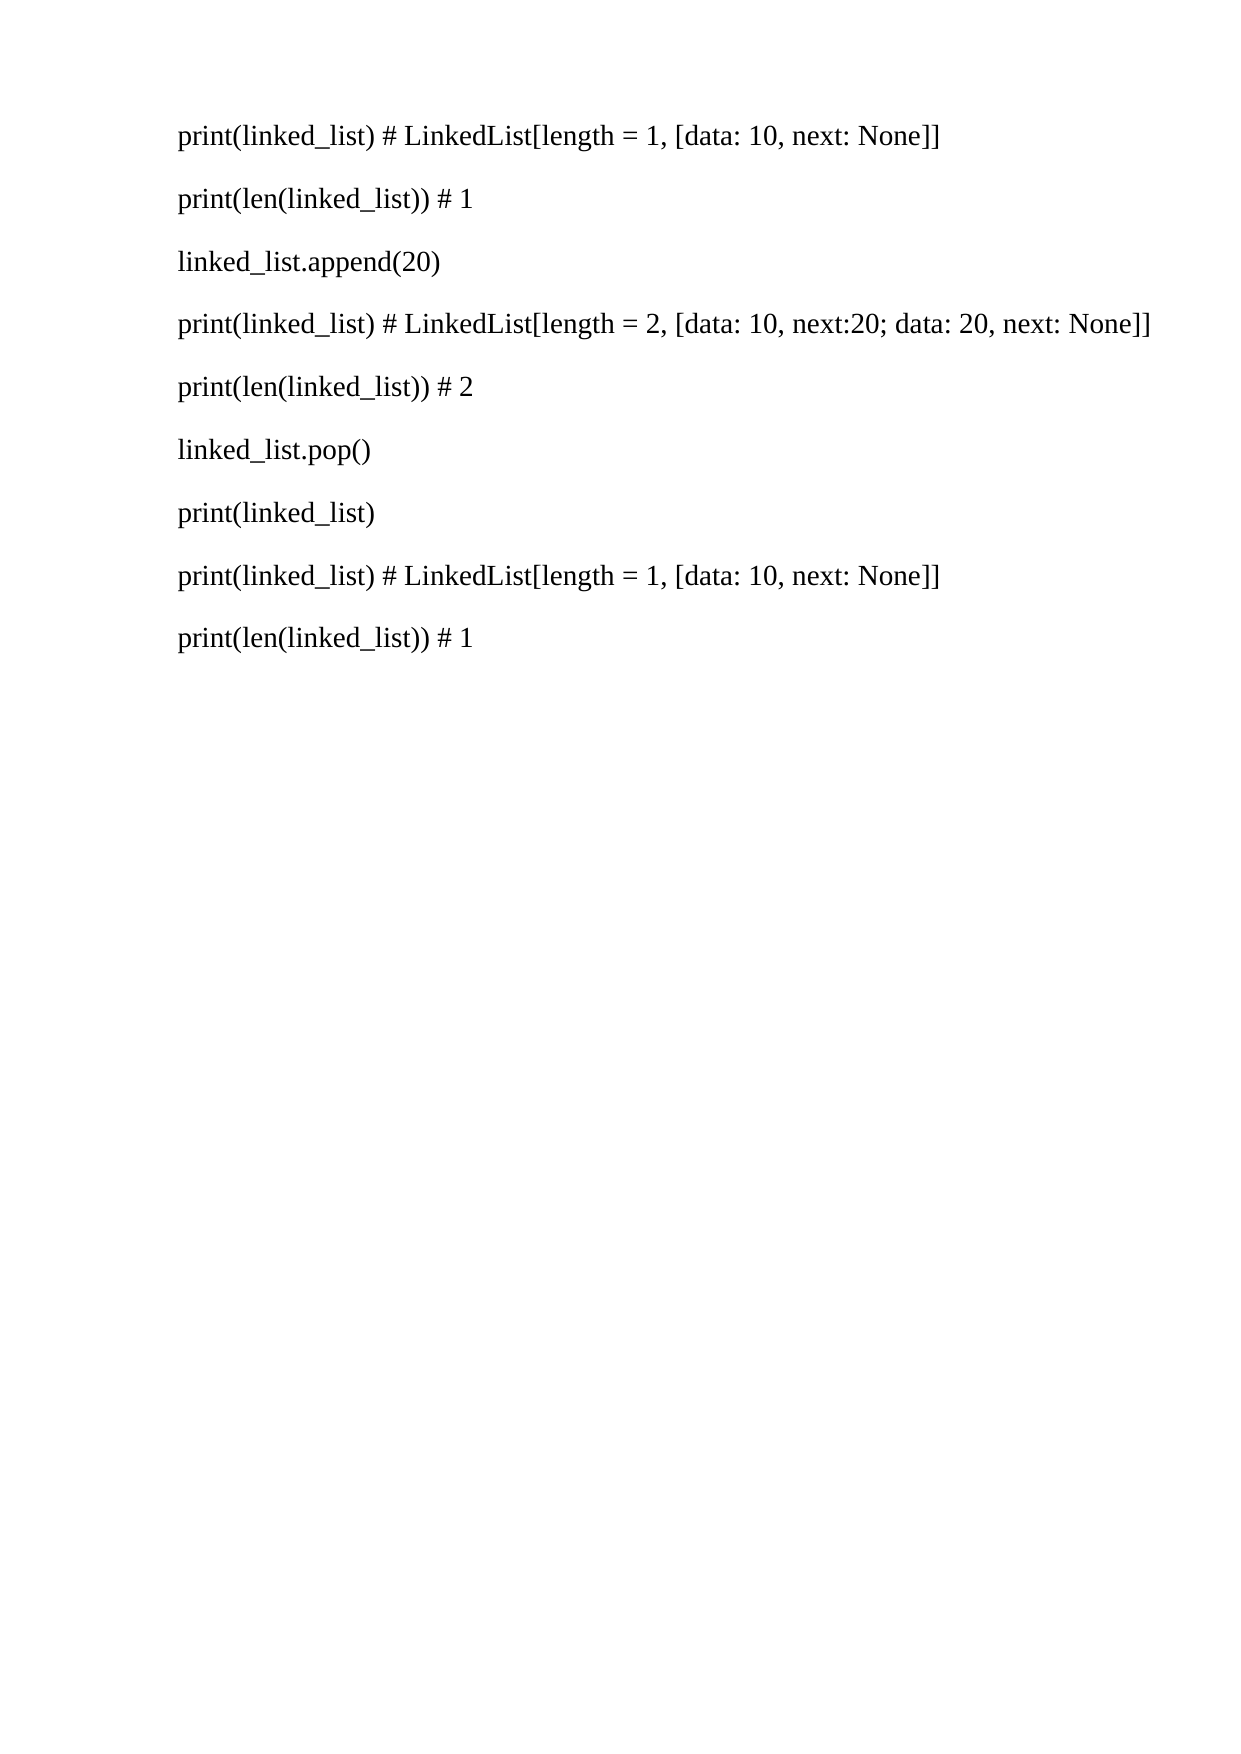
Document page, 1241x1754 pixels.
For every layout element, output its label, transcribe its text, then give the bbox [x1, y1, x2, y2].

text print(len(linked_list)) # 1 [177, 621, 1152, 654]
text print(len(linked_list)) # 1 [177, 181, 1152, 214]
text linked_list.pop() [177, 432, 1152, 466]
text linked_list.append(20) [177, 244, 1152, 277]
text print(linked_list) # LinkedList[length = 2, [data: 10, next:20; data: 20, next: None]] [177, 307, 1152, 340]
text print(linked_list) [177, 495, 1152, 528]
text print(linked_list) # LinkedList[length = 1, [data: 10, next: None]] [177, 558, 1152, 591]
text print(len(linked_list)) # 2 [177, 369, 1152, 403]
text print(linked_list) # LinkedList[length = 1, [data: 10, next: None]] [177, 118, 1152, 152]
